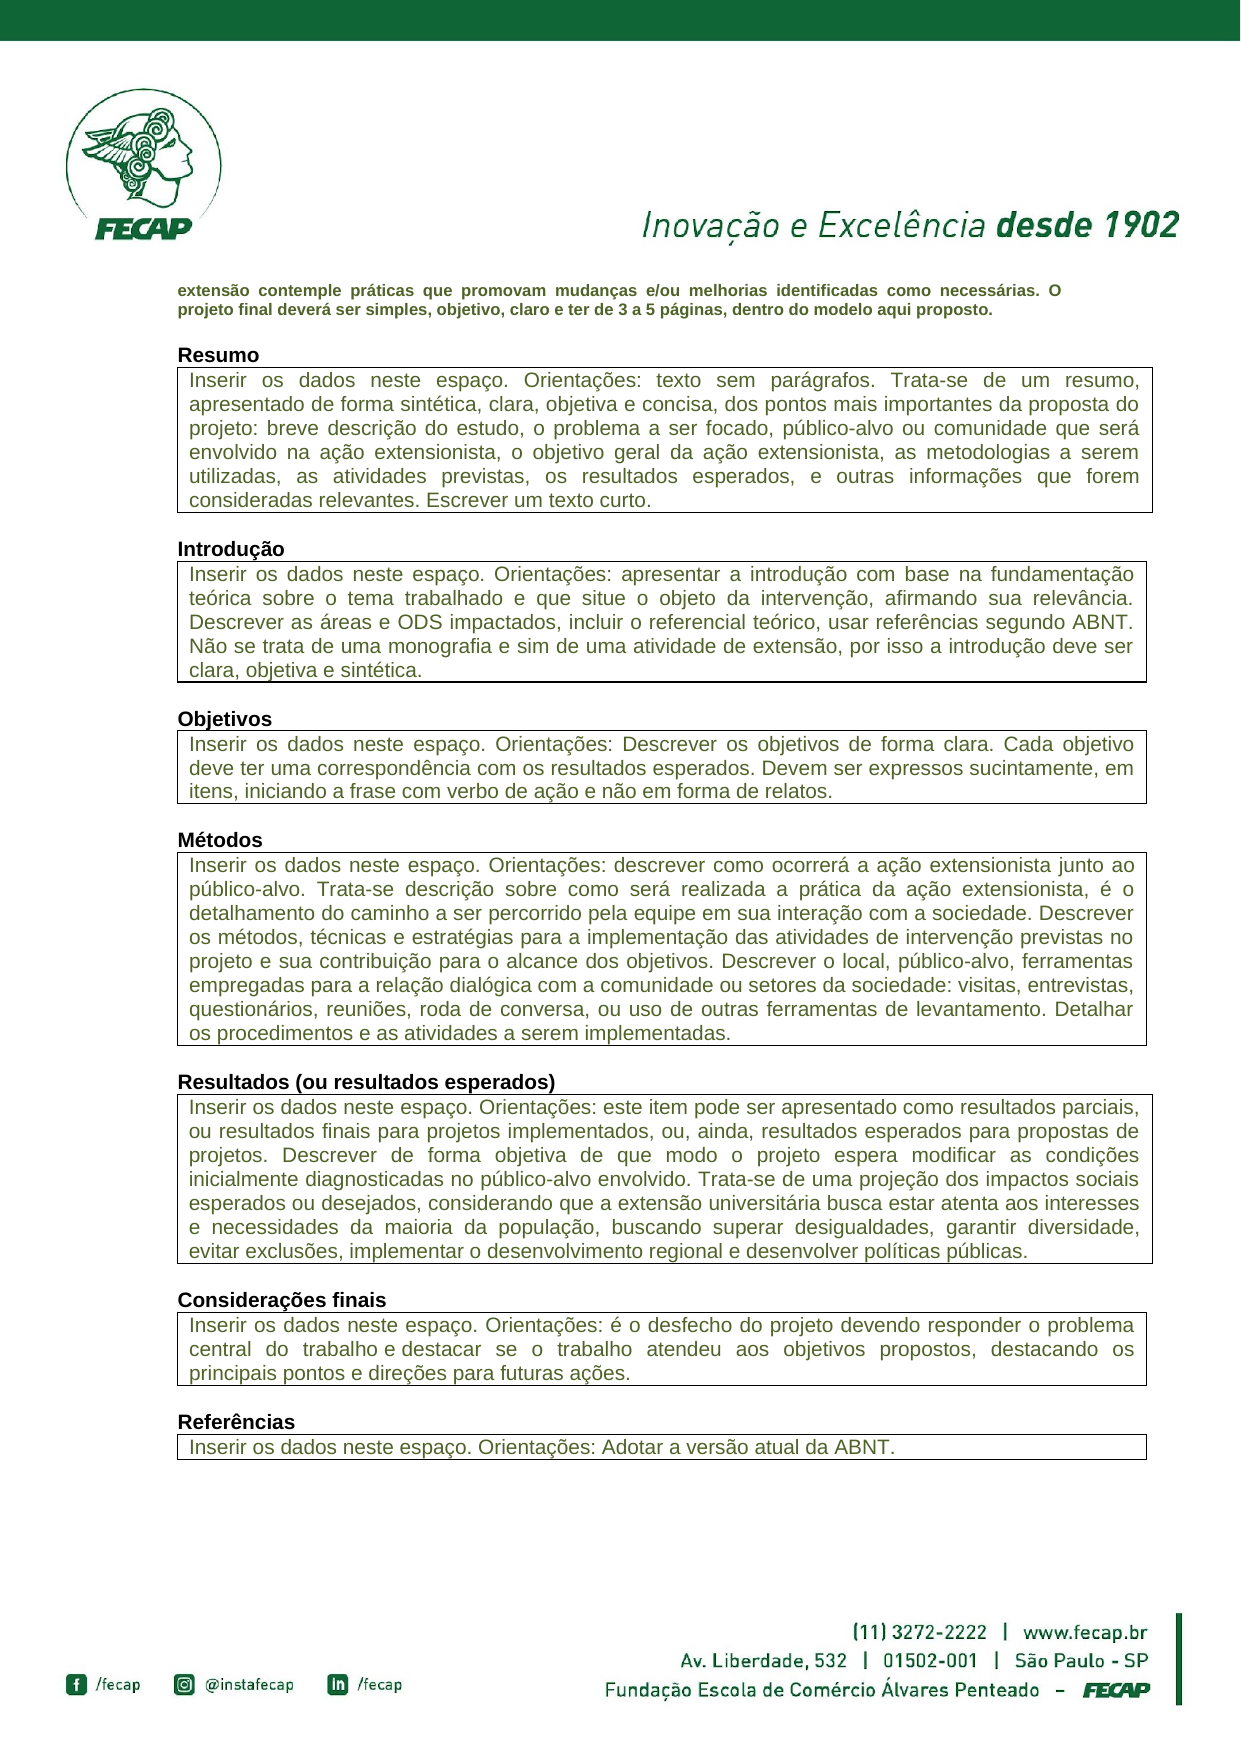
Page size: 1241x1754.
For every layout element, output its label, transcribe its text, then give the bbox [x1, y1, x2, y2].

text Resumo [177, 343, 1063, 367]
text Resultados (ou resultados esperados) [177, 1070, 1063, 1094]
table_header Inserir os dados neste espaço. Orientações: é o desfecho do projeto devendo responder o problema central do trabalho e destacar se o trabalho atendeu aos objetivos propostos, destacando os principais pontos e direções para futuras ações. [178, 1313, 1146, 1384]
table_header Inserir os dados neste espaço. Orientações: Adotar a versão atual da ABNT. [178, 1435, 1146, 1458]
text Introdução [177, 537, 1063, 561]
text Objetivos [177, 706, 1063, 730]
text Considerações finais [177, 1288, 1063, 1312]
table_header Inserir os dados neste espaço. Orientações: Descrever os objetivos de forma clara. Cada objetivo deve ter uma correspondência com os resultados esperados. Devem ser expressos sucintamente, em itens, iniciando a frase com verbo de ação e não em forma de relatos. [178, 731, 1146, 803]
text Métodos [177, 828, 1063, 852]
table_header Inserir os dados neste espaço. Orientações: este item pode ser apresentado como resultados parciais, ou resultados finais para projetos implementados, ou, ainda, resultados esperados para propostas de projetos. Descrever de forma objetiva de que modo o projeto espera modificar as condições inicialmente diagnosticadas no público-alvo envolvido. Trata-se de uma projeção dos impactos sociais esperados ou desejados, considerando que a extensão universitária busca estar atenta aos interesses e necessidades da maioria da população, buscando superar desigualdades, garantir diversidade, evitar exclusões, implementar o desenvolvimento regional e desenvolver políticas públicas. [178, 1095, 1152, 1263]
picture [0, 0, 1241, 1754]
table_header Inserir os dados neste espaço. Orientações: descrever como ocorrerá a ação extensionista junto ao público-alvo. Trata-se descrição sobre como será realizada a prática da ação extensionista, é o detalhamento do caminho a ser percorrido pela equipe em sua interação com a sociedade. Descrever os métodos, técnicas e estratégias para a implementação das atividades de intervenção previstas no projeto e sua contribuição para o alcance dos objetivos. Descrever o local, público-alvo, ferramentas empregadas para a relação dialógica com a comunidade ou setores da sociedade: visitas, entrevistas, questionários, reuniões, roda de conversa, ou uso de outras ferramentas de levantamento. Detalhar os procedimentos e as atividades a serem implementadas. [178, 853, 1146, 1045]
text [177, 281, 1063, 319]
text Referências [177, 1409, 1063, 1433]
table_header Inserir os dados neste espaço. Orientações: apresentar a introdução com base na fundamentação teórica sobre o tema trabalhado e que situe o objeto da intervenção, afirmando sua relevância. Descrever as áreas e ODS impactados, incluir o referencial teórico, usar referências segundo ABNT. Não se trata de uma monografia e sim de uma atividade de extensão, por isso a introdução deve ser clara, objetiva e sintética. [178, 562, 1146, 681]
table_header Inserir os dados neste espaço. Orientações: texto sem parágrafos. Trata-se de um resumo, apresentado de forma sintética, clara, objetiva e concisa, dos pontos mais importantes da proposta do projeto: breve descrição do estudo, o problema a ser focado, público-alvo ou comunidade que será envolvido na ação extensionista, o objetivo geral da ação extensionista, as metodologias a serem utilizadas, as atividades previstas, os resultados esperados, e outras informações que forem consideradas relevantes. Escrever um texto curto. [178, 368, 1152, 512]
